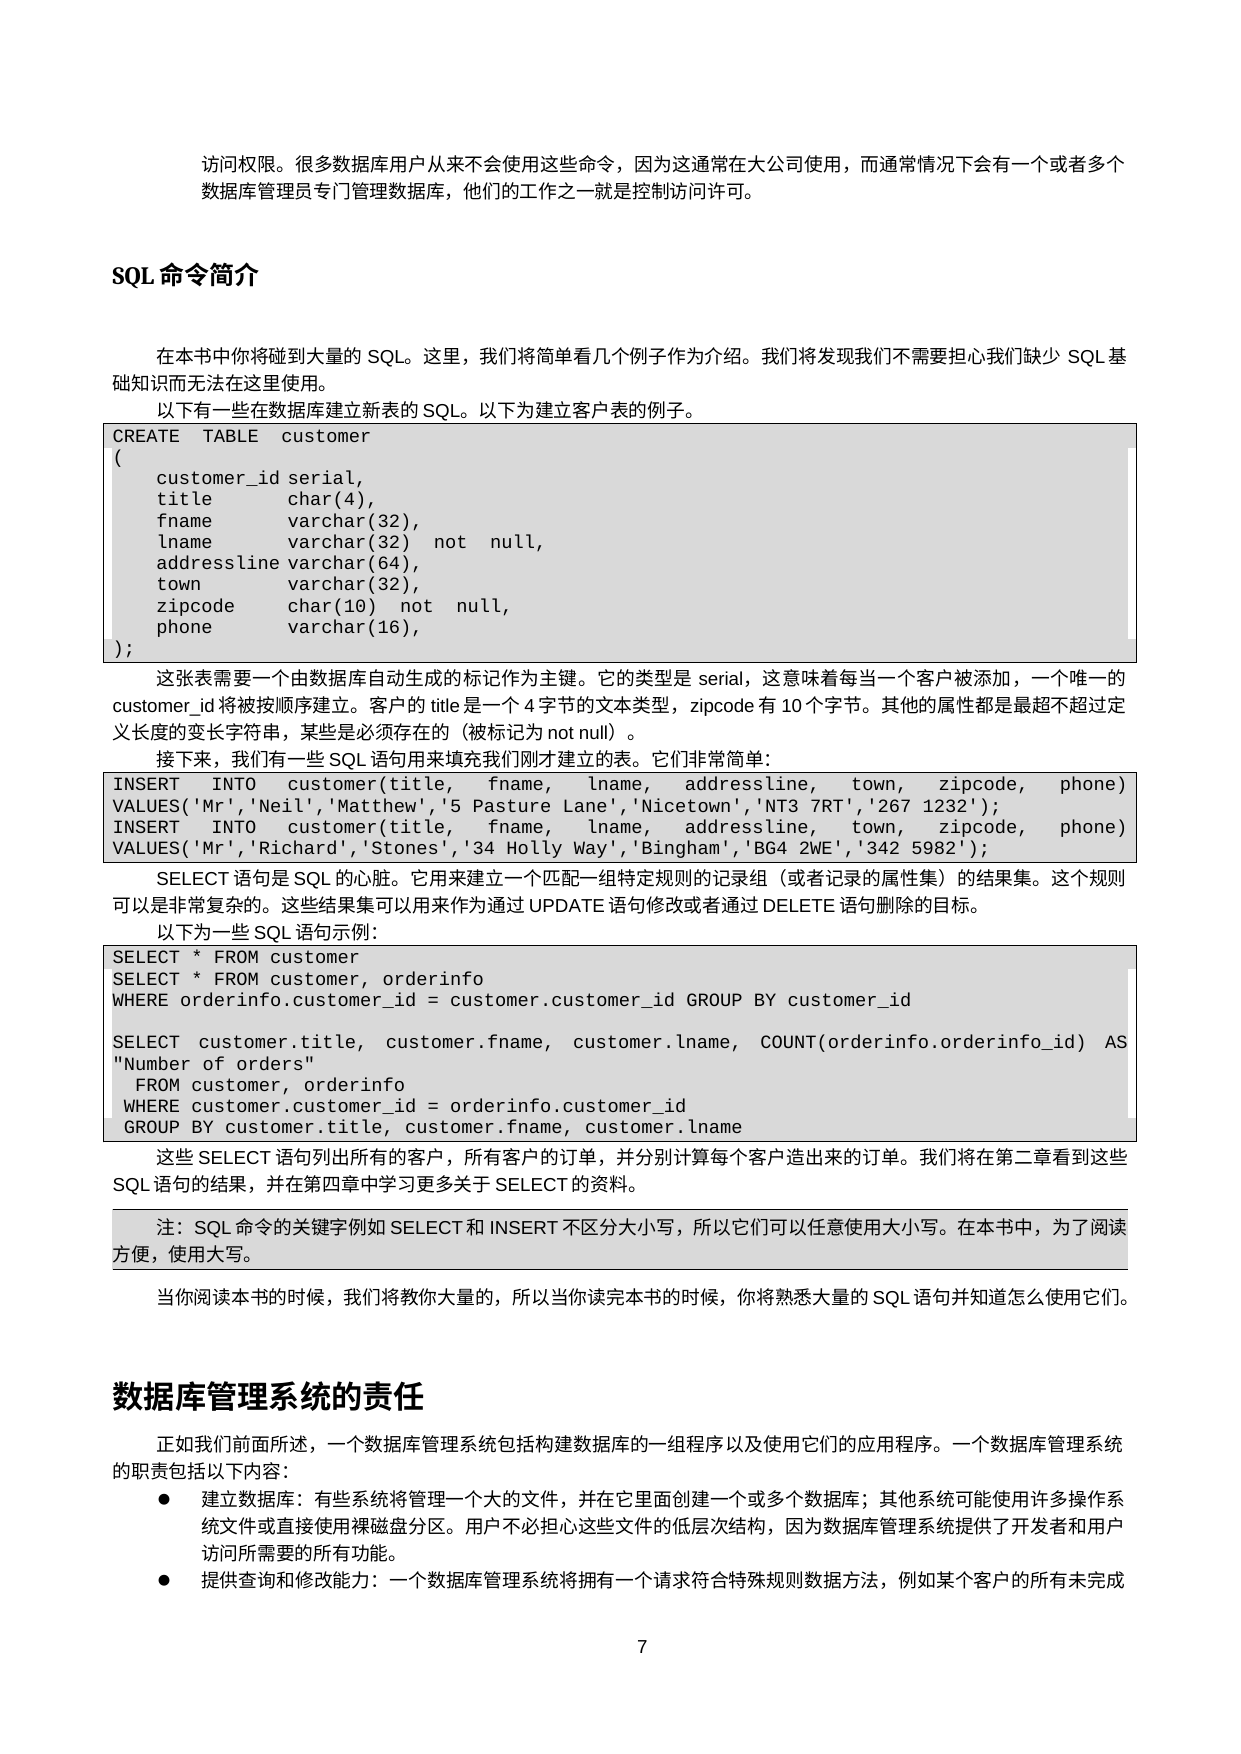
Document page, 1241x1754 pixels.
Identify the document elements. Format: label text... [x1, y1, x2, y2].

text FROM customer, orderinfo [112, 1076, 1128, 1097]
text 接下来，我们有一些SQL语句用来填充我们刚才建立的表。它们非常简单： [112, 745, 1128, 772]
text phone varchar(16), [112, 618, 1128, 636]
text CREATE TABLE customer [104, 424, 1136, 448]
text lname varchar(32) not null, [112, 533, 1128, 554]
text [157, 1566, 1128, 1593]
text INSERT INTO customer(title, fname, lname, addressline, town, zipcode, phone) VALUES('Mr','Neil','Matthew','5 Pasture Lane','Nicetown','NT3 7RT','267 1232'); [104, 773, 1136, 814]
text 在本书中你将碰到大量的SQL。这里，我们将简单看几个例子作为介绍。我们将发现我们不需要担心我们缺少SQL基础知识而无法在这里使用。 [112, 342, 1128, 396]
text 正如我们前面所述，一个数据库管理系统包括构建数据库的一组程序以及使用它们的应用程序。一个数据库管理系统的职责包括以下内容： [112, 1430, 1128, 1484]
subtitle SQL命令简介 [112, 255, 1128, 291]
text addressline varchar(64), [112, 554, 1128, 575]
text SELECT * FROM customer [104, 946, 1136, 969]
text INSERT INTO customer(title, fname, lname, addressline, town, zipcode, phone) VALUES('Mr','Richard','Stones','34 Holly Way','Bingham','BG4 2WE','342 5982'); [104, 814, 1136, 862]
text 以下为一些SQL语句示例： [112, 918, 1128, 945]
text title char(4), [112, 490, 1128, 511]
text 当你阅读本书的时候，我们将教你大量的，所以当你读完本书的时候，你将熟悉大量的SQL语句并知道怎么使用它们。 [112, 1282, 1128, 1309]
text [157, 150, 1128, 204]
text SELECT * FROM customer, orderinfo [112, 969, 1128, 991]
text WHERE customer.customer_id = orderinfo.customer_id [112, 1097, 1128, 1115]
text zipcode char(10) not null, [112, 596, 1128, 618]
text customer_id serial, [112, 469, 1128, 490]
text ); [104, 636, 1136, 662]
text 建立数据库：有些系统将管理一个大的文件，并在它里面创建一个或多个数据库；其他系统可能使用许多操作系统文件或直接使用裸磁盘分区。用户不必担心这些文件的低层次结构，因为数据库管理系统提供了开发者和用户访问所需要的所有功能。 [157, 1484, 1128, 1566]
text 这些SELECT语句列出所有的客户，所有客户的订单，并分别计算每个客户造出来的订单。我们将在第二章看到这些SQL语句的结果，并在第四章中学习更多关于SELECT的资料。 [112, 1142, 1128, 1197]
text 注：SQL命令的关键字例如SELECT和INSERT不区分大小写，所以它们可以任意使用大小写。在本书中，为了阅读方便，使用大写。 [112, 1210, 1128, 1270]
text GROUP BY customer.title, customer.fname, customer.lname [104, 1115, 1136, 1141]
text town varchar(32), [112, 575, 1128, 596]
text fname varchar(32), [112, 511, 1128, 533]
subtitle 数据库管理系统的责任 [112, 1372, 1128, 1417]
text SELECT customer.title, customer.fname, customer.lname, COUNT(orderinfo.orderinfo_id) AS "Number of orders" [112, 1033, 1128, 1076]
text SELECT语句是SQL的心脏。它用来建立一个匹配一组特定规则的记录组（或者记录的属性集）的结果集。这个规则可以是非常复杂的。这些结果集可以用来作为通过UPDATE语句修改或者通过DELETE语句删除的目标。 [112, 863, 1128, 918]
text WHERE orderinfo.customer_id = customer.customer_id GROUP BY customer_id [112, 991, 1128, 1012]
text 以下有一些在数据库建立新表的SQL。以下为建立客户表的例子。 [112, 396, 1128, 423]
text ( [112, 448, 1128, 469]
text 这张表需要一个由数据库自动生成的标记作为主键。它的类型是serial，这意味着每当一个客户被添加，一个唯一的customer_id将被按顺序建立。客户的title是一个4字节的文本类型，zipcode有10个字节。其他的属性都是最超不超过定义长度的变长字符串，某些是必须存在的（被标记为not null）。 [112, 663, 1128, 745]
